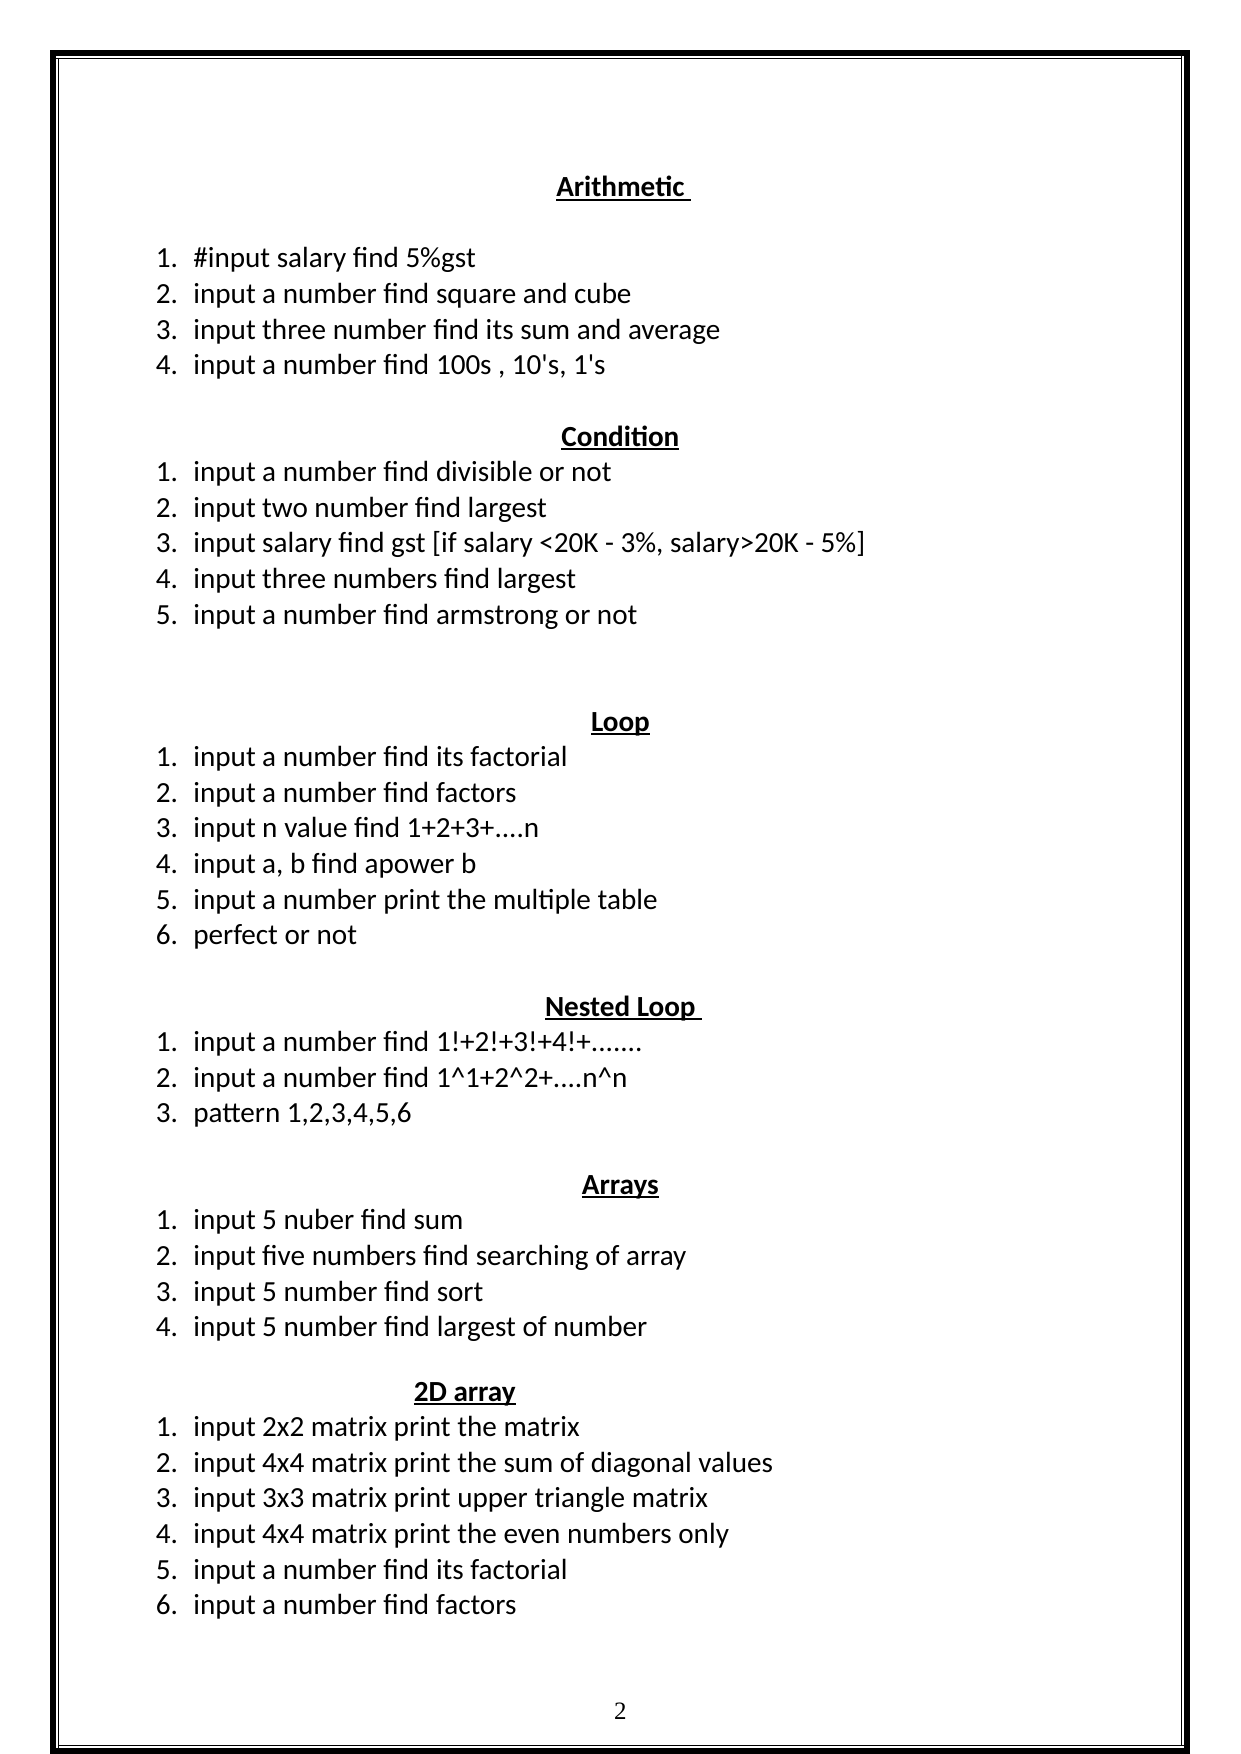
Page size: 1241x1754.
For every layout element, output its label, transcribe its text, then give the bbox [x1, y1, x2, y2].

text 2D array [118, 1344, 1122, 1408]
list input 5 number find sort [156, 1273, 1122, 1308]
text Arrays [118, 1166, 1122, 1201]
list input 5 nuber find sum [156, 1201, 1122, 1237]
list input a number find 1!+2!+3!+4!+....... [156, 1023, 1122, 1059]
list input 4x4 matrix print the sum of diagonal values [156, 1444, 1122, 1479]
list input a number find divisible or not [156, 453, 1122, 489]
list input a number find armstrong or not [156, 596, 1122, 631]
list pattern 1,2,3,4,5,6 [156, 1094, 1122, 1130]
list input 5 number find largest of number [156, 1308, 1122, 1344]
list input 2x2 matrix print the matrix [156, 1408, 1122, 1444]
list input 3x3 matrix print upper triangle matrix [156, 1479, 1122, 1515]
list #input salary find 5%gst [156, 239, 1122, 275]
list input 4x4 matrix print the even numbers only [156, 1515, 1122, 1551]
list input salary find gst [if salary <20K - 3%, salary>20K - 5%] [156, 524, 1122, 560]
list input three number find its sum and average [156, 311, 1122, 346]
list input a number find square and cube [156, 275, 1122, 311]
list perfect or not [156, 916, 1122, 952]
list input a number find its factorial [156, 1551, 1122, 1586]
list input a number print the multiple table [156, 881, 1122, 916]
text Condition [118, 418, 1122, 453]
list input five numbers find searching of array [156, 1237, 1122, 1273]
list input n value find 1+2+3+....n [156, 809, 1122, 845]
text Loop [118, 703, 1122, 738]
list input two number find largest [156, 489, 1122, 524]
list input a number find factors [156, 1586, 1122, 1622]
list input a number find 1^1+2^2+....n^n [156, 1059, 1122, 1094]
list input a number find 100s , 10's, 1's [156, 346, 1122, 382]
text Nested Loop [118, 988, 1122, 1023]
list input three numbers find largest [156, 560, 1122, 596]
list input a, b find apower b [156, 845, 1122, 881]
list input a number find factors [156, 774, 1122, 809]
text Arithmetic [118, 168, 1122, 204]
list input a number find its factorial [156, 738, 1122, 774]
